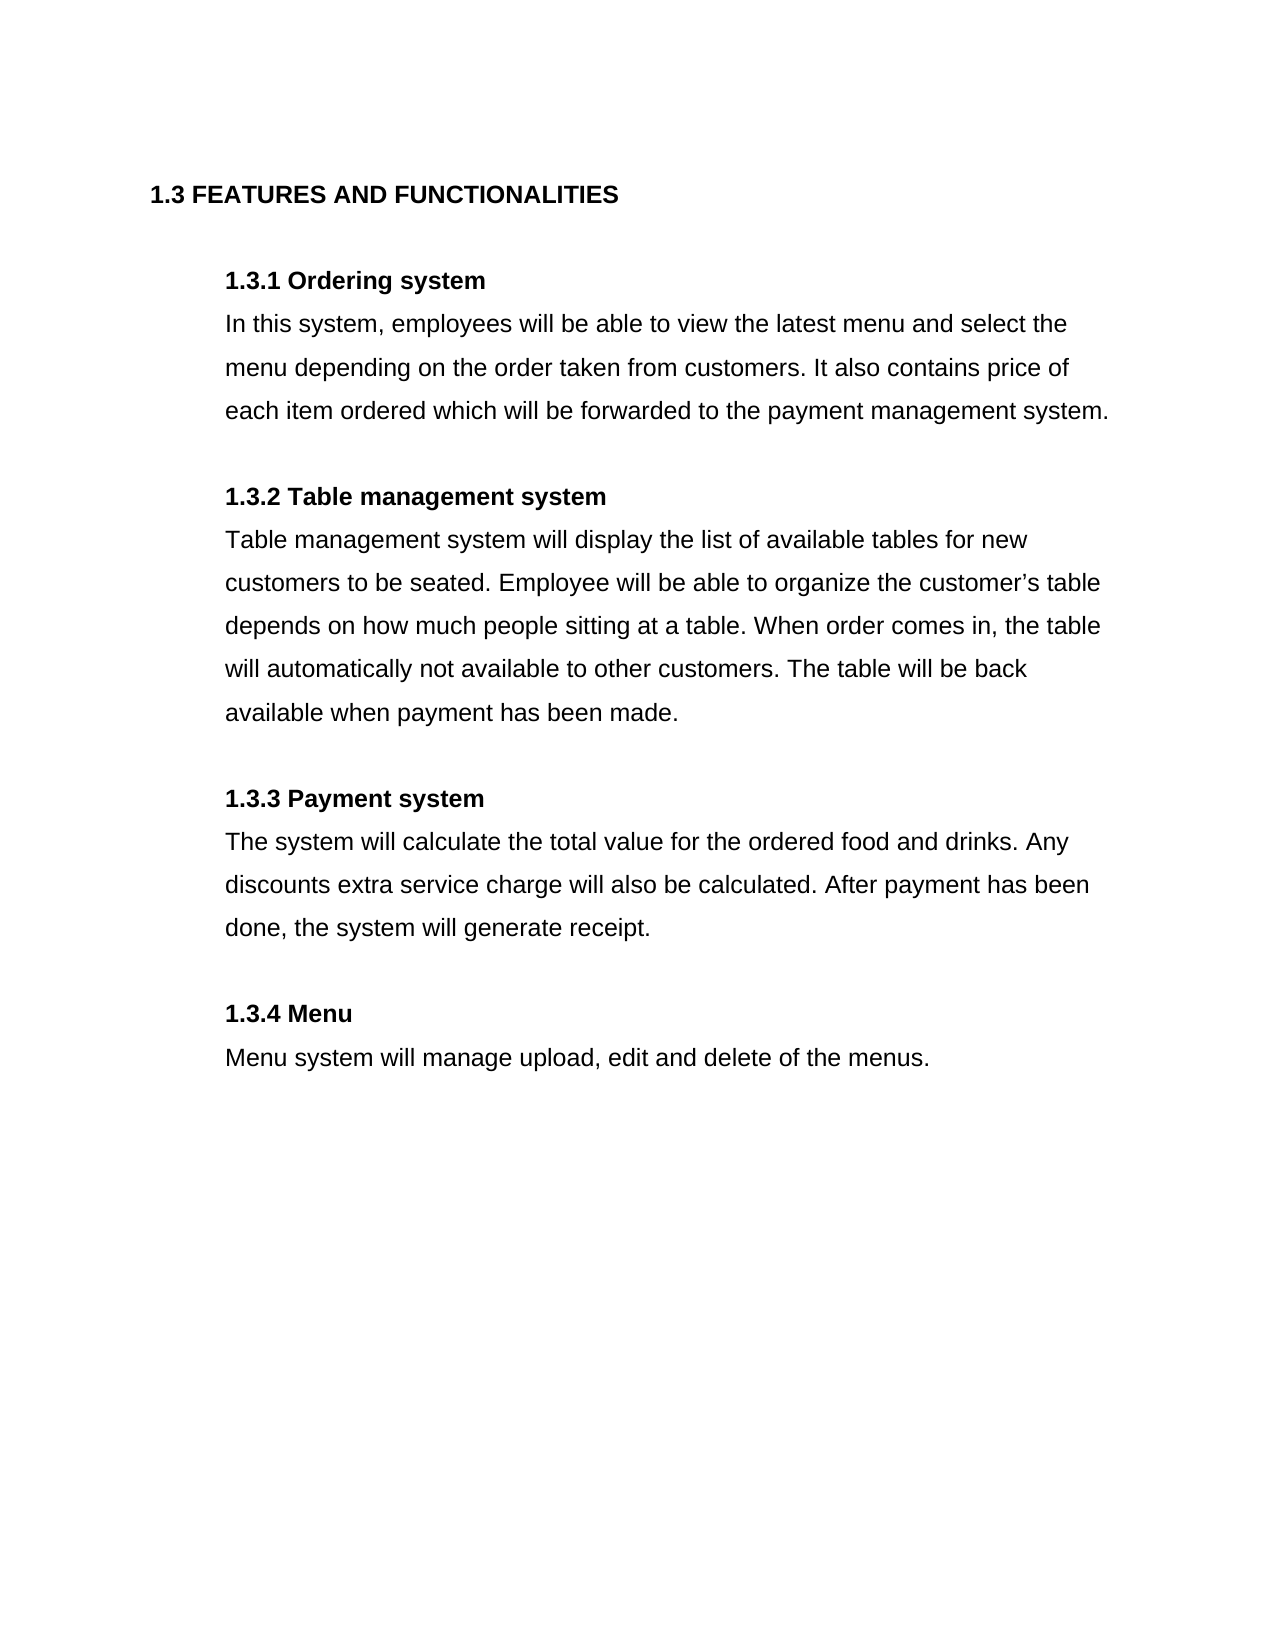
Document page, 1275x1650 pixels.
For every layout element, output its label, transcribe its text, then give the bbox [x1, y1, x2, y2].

text 1.3.4 Menu [150, 999, 1125, 1028]
text The system will calculate the total value for the ordered food and drinks. Any discounts extra service charge will also be calculated. After payment has been done, the system will generate receipt. [225, 827, 1125, 942]
text 1.3 FEATURES AND FUNCTIONALITIES [150, 180, 1125, 209]
text 1.3.3 Payment system [150, 784, 1125, 812]
text 1.3.2 Table management system [150, 482, 1125, 511]
text Table management system will display the list of available tables for new customers to be seated. Employee will be able to organize the customer’s table depends on how much people sitting at a table. When order comes in, the table will automatically not available to other customers. The table will be back available when payment has been made. [225, 525, 1125, 726]
text Menu system will manage upload, edit and delete of the menus. [150, 1042, 1125, 1071]
text In this system, employees will be able to view the latest menu and select the menu depending on the order taken from customers. It also contains price of each item ordered which will be forwarded to the payment management system. [225, 309, 1125, 424]
text 1.3.1 Ordering system [150, 266, 1125, 295]
